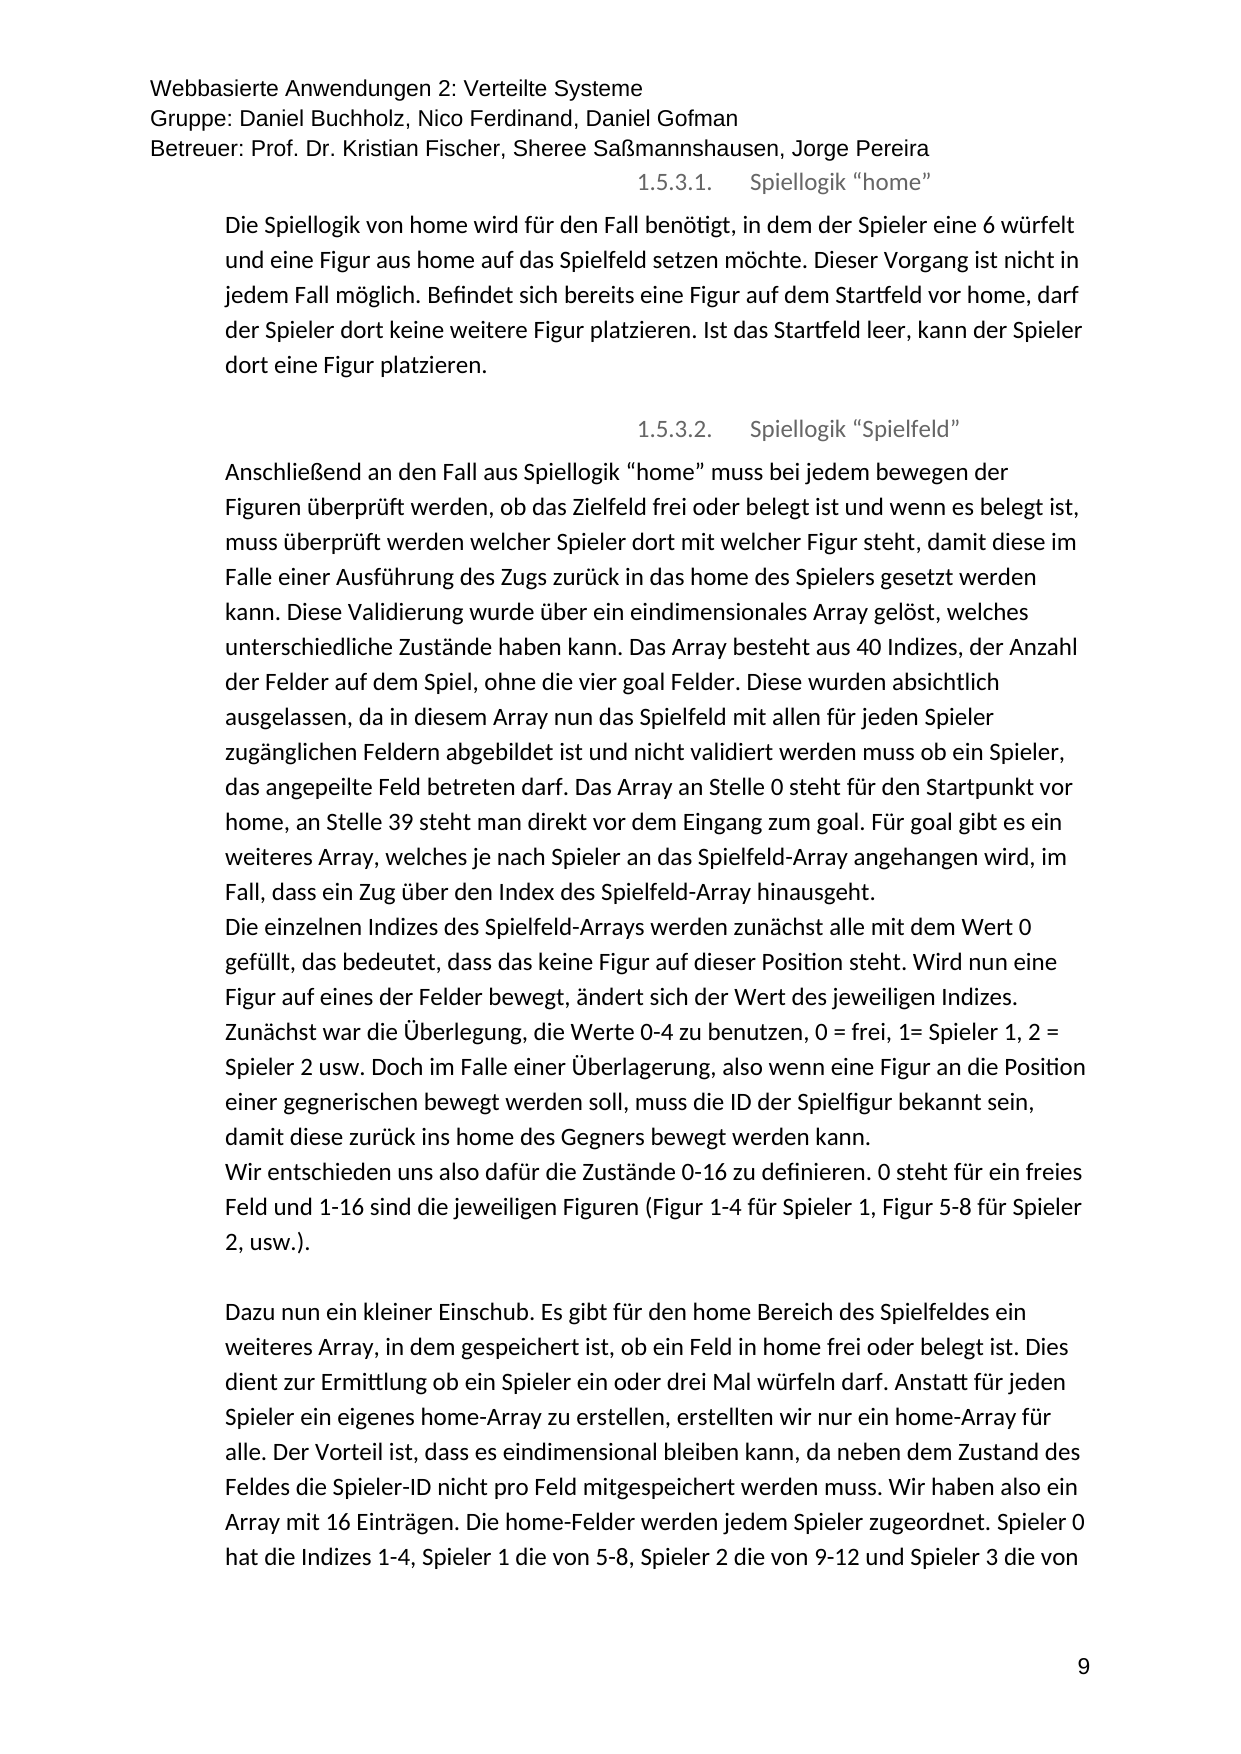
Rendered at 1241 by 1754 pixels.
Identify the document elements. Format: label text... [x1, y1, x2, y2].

text Wir entschieden uns also dafür die Zustände 0-16 zu definieren. 0 steht für ein freies Feld und 1-16 sind die jeweiligen Figuren (Figur 1-4 für Spieler 1, Figur 5-8 für Spieler 2, usw.). [225, 1156, 1090, 1257]
text Die einzelnen Indizes des Spielfeld-Arrays werden zunächst alle mit dem Wert 0 gefüllt, das bedeutet, dass das keine Figur auf dieser Position steht. Wird nun eine Figur auf eines der Felder bewegt, ändert sich der Wert des jeweiligen Indizes. Zunächst war die Überlegung, die Werte 0-4 zu benutzen, 0 = frei, 1= Spieler 1, 2 = Spieler 2 usw. Doch im Falle einer Überlagerung, also wenn eine Figur an die Position einer gegnerischen bewegt werden soll, muss die ID der Spielfigur bekannt sein, damit diese zurück ins home des Gegners bewegt werden kann. [225, 911, 1090, 1152]
subtitle Spiellogik “home” [327, 166, 1090, 196]
text Die Spiellogik von home wird für den Fall benötigt, in dem der Spieler eine 6 würfelt und eine Figur aus home auf das Spielfeld setzen möchte. Dieser Vorgang ist nicht in jedem Fall möglich. Befindet sich bereits eine Figur auf dem Startfeld vor home, darf der Spieler dort keine weitere Figur platzieren. Ist das Startfeld leer, kann der Spieler dort eine Figur platzieren. [225, 209, 1090, 379]
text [225, 1296, 1090, 1572]
subtitle Spiellogik “Spielfeld” [327, 413, 1090, 444]
text Anschließend an den Fall aus Spiellogik “home” muss bei jedem bewegen der Figuren überprüft werden, ob das Zielfeld frei oder belegt ist und wenn es belegt ist, muss überprüft werden welcher Spieler dort mit welcher Figur steht, damit diese im Falle einer Ausführung des Zugs zurück in das home des Spielers gesetzt werden kann. Diese Validierung wurde über ein eindimensionales Array gelöst, welches unterschiedliche Zustände haben kann. Das Array besteht aus 40 Indizes, der Anzahl der Felder auf dem Spiel, ohne die vier goal Felder. Diese wurden absichtlich ausgelassen, da in diesem Array nun das Spielfeld mit allen für jeden Spieler zugänglichen Feldern abgebildet ist und nicht validiert werden muss ob ein Spieler, das angepeilte Feld betreten darf. Das Array an Stelle 0 steht für den Startpunkt vor home, an Stelle 39 steht man direkt vor dem Eingang zum goal. Für goal gibt es ein weiteres Array, welches je nach Spieler an das Spielfeld-Array angehangen wird, im Fall, dass ein Zug über den Index des Spielfeld-Array hinausgeht. [225, 456, 1090, 907]
